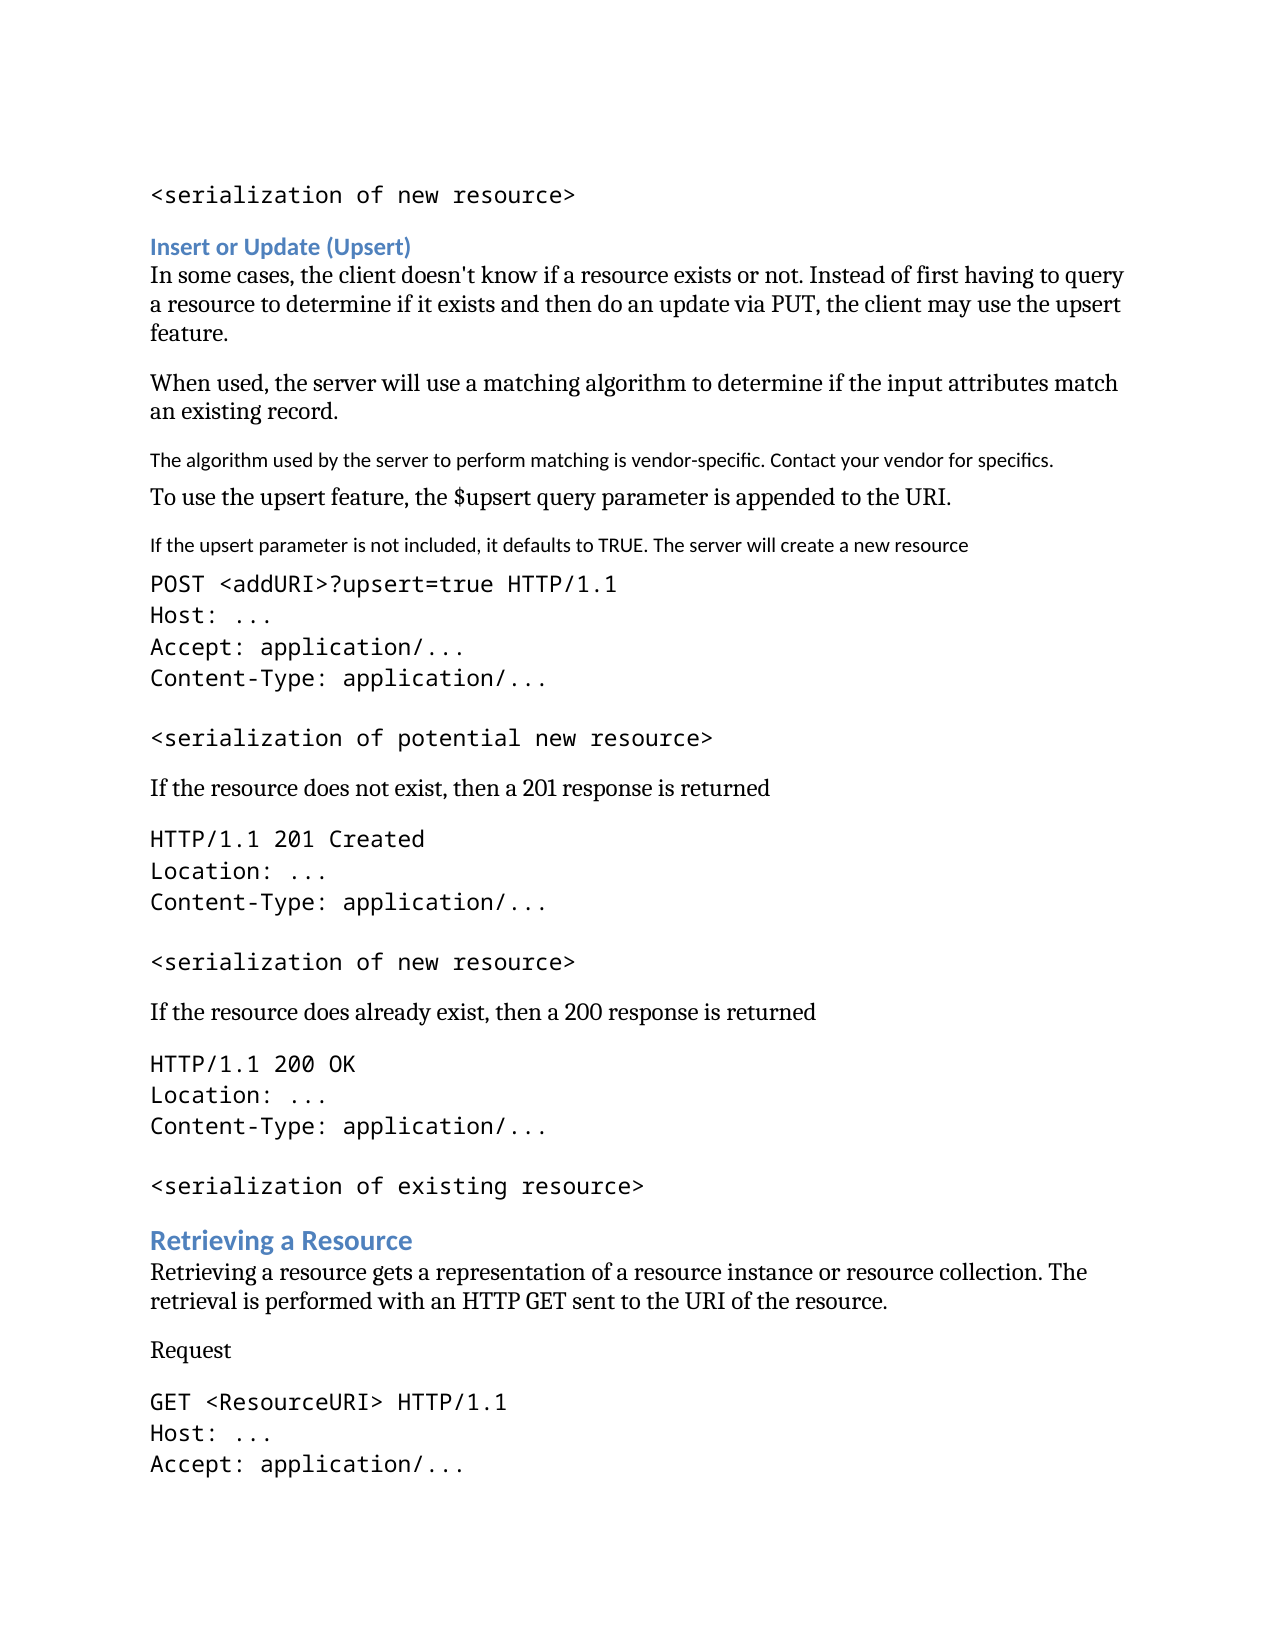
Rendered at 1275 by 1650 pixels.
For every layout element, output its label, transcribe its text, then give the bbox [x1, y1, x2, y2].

text If the resource does already exist, then a 200 response is returned [150, 998, 1125, 1027]
subtitle Retrieving a Resource [150, 1222, 1125, 1258]
text If the upsert parameter is not included, it defaults to TRUE. The server will create a new resource [150, 532, 1125, 558]
subtitle Insert or Update (Upsert) [150, 231, 1125, 261]
text Retrieving a resource gets a representation of a resource instance or resource collection. The retrieval is performed with an HTTP GET sent to the URI of the resource. [150, 1258, 1125, 1315]
text HTTP/1.1 200 OK Location: ... Content-Type: application/... <serialization of existing resource> [150, 1048, 1125, 1201]
text In some cases, the client doesn't know if a resource exists or not. Instead of first having to query a resource to determine if it exists and then do an update via PUT, the client may use the upsert feature. [150, 261, 1125, 348]
text HTTP/1.1 201 Created Location: ... Content-Type: application/... <serialization of new resource> [150, 823, 1125, 977]
text Request [150, 1336, 1125, 1365]
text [150, 150, 1125, 210]
text GET <ResourceURI> HTTP/1.1 Host: ... Accept: application/... [150, 1386, 1125, 1479]
text If the resource does not exist, then a 201 response is returned [150, 774, 1125, 803]
text POST <addURI>?upsert=true HTTP/1.1 Host: ... Accept: application/... Content-Type: application/... <serialization of potential new resource> [150, 568, 1125, 753]
text When used, the server will use a matching algorithm to determine if the input attributes match an existing record. [150, 368, 1125, 426]
text The algorithm used by the server to perform matching is vendor-specific. Contact your vendor for specifics. [150, 447, 1125, 472]
text To use the upsert feature, the $upsert query parameter is appended to the URI. [150, 483, 1125, 511]
